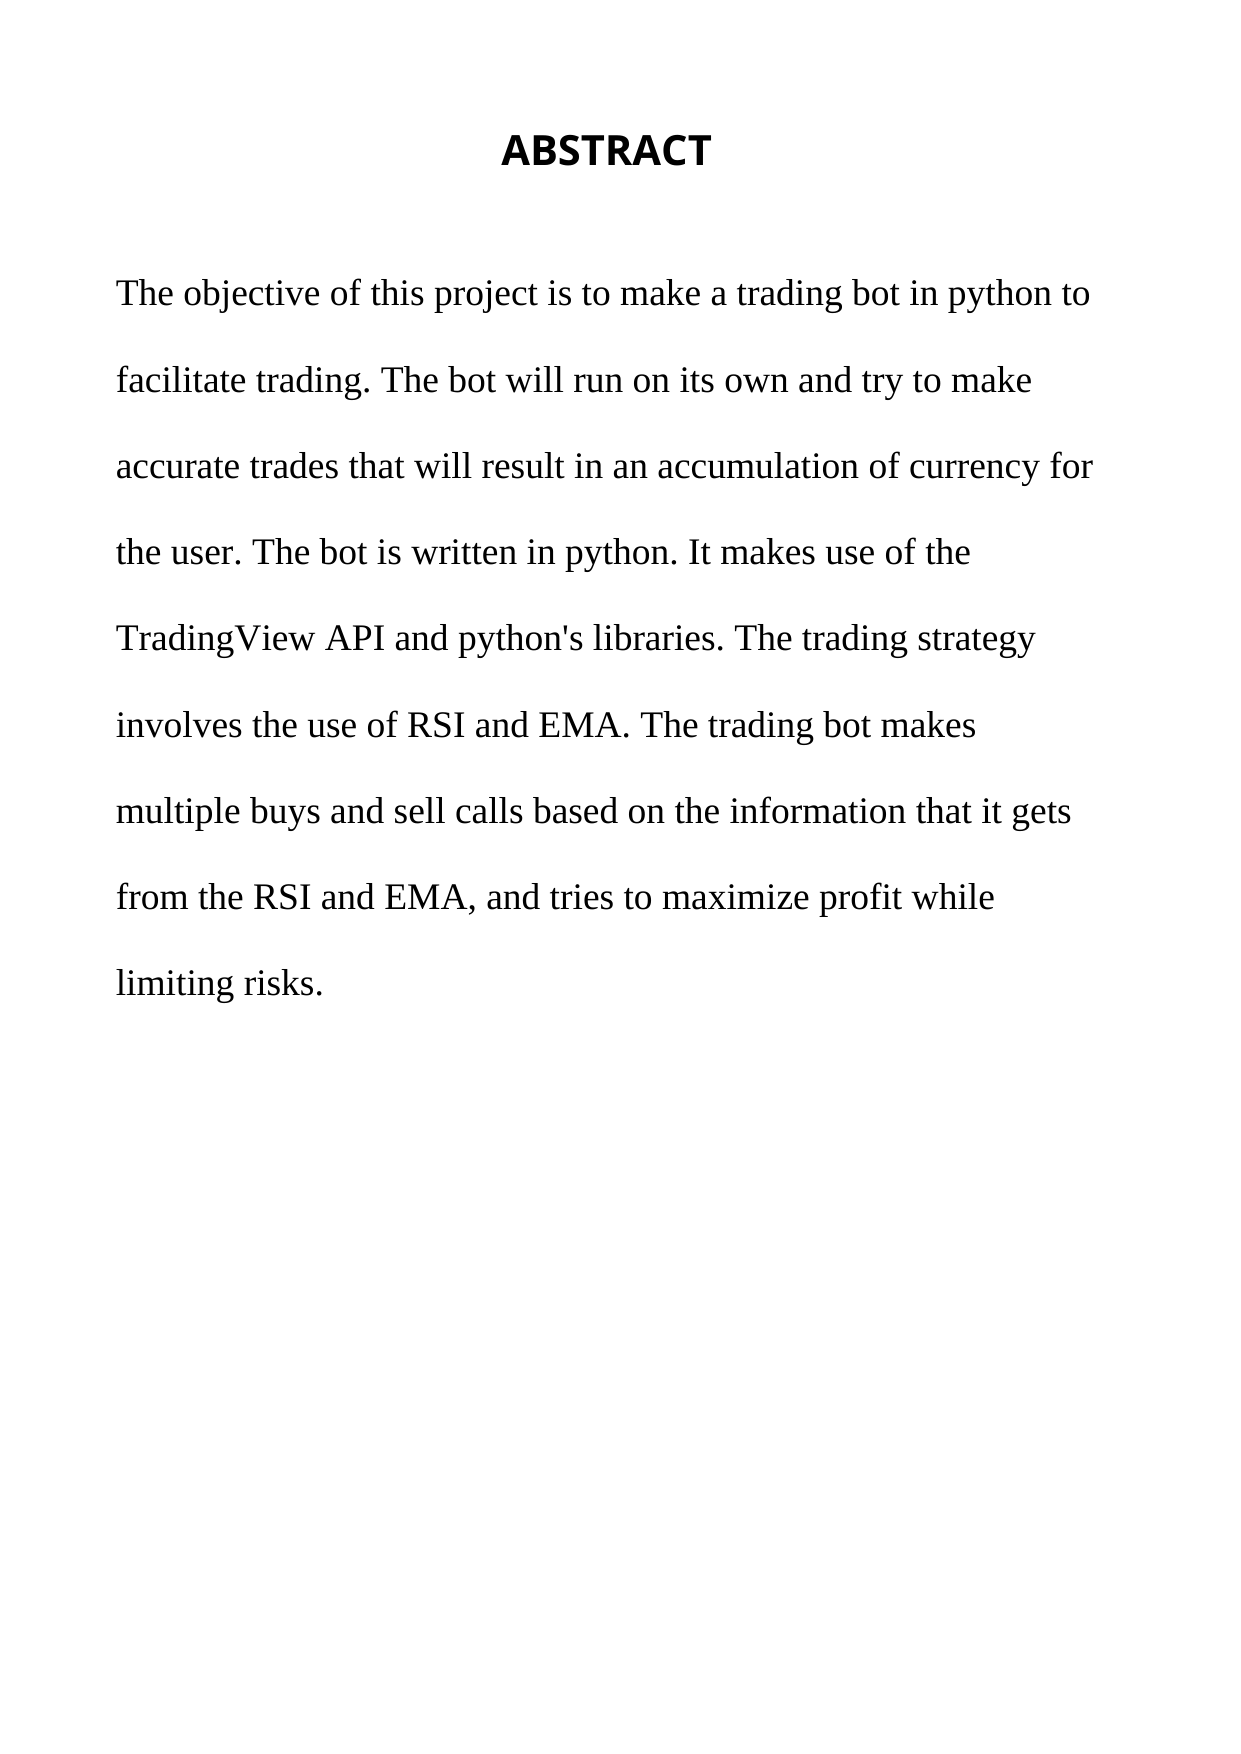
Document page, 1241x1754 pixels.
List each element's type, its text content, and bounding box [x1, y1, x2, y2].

text The objective of this project is to make a trading bot in python to facilitate trading. The bot will run on its own and try to make accurate trades that will result in an accumulation of currency for the user. The bot is written in python. It makes use of the TradingView API and python's libraries. The trading strategy involves the use of RSI and EMA. The trading bot makes multiple buys and sell calls based on the information that it gets from the RSI and EMA, and tries to maximize profit while limiting risks. [116, 271, 1104, 1004]
text ABSTRACT [116, 121, 1104, 178]
